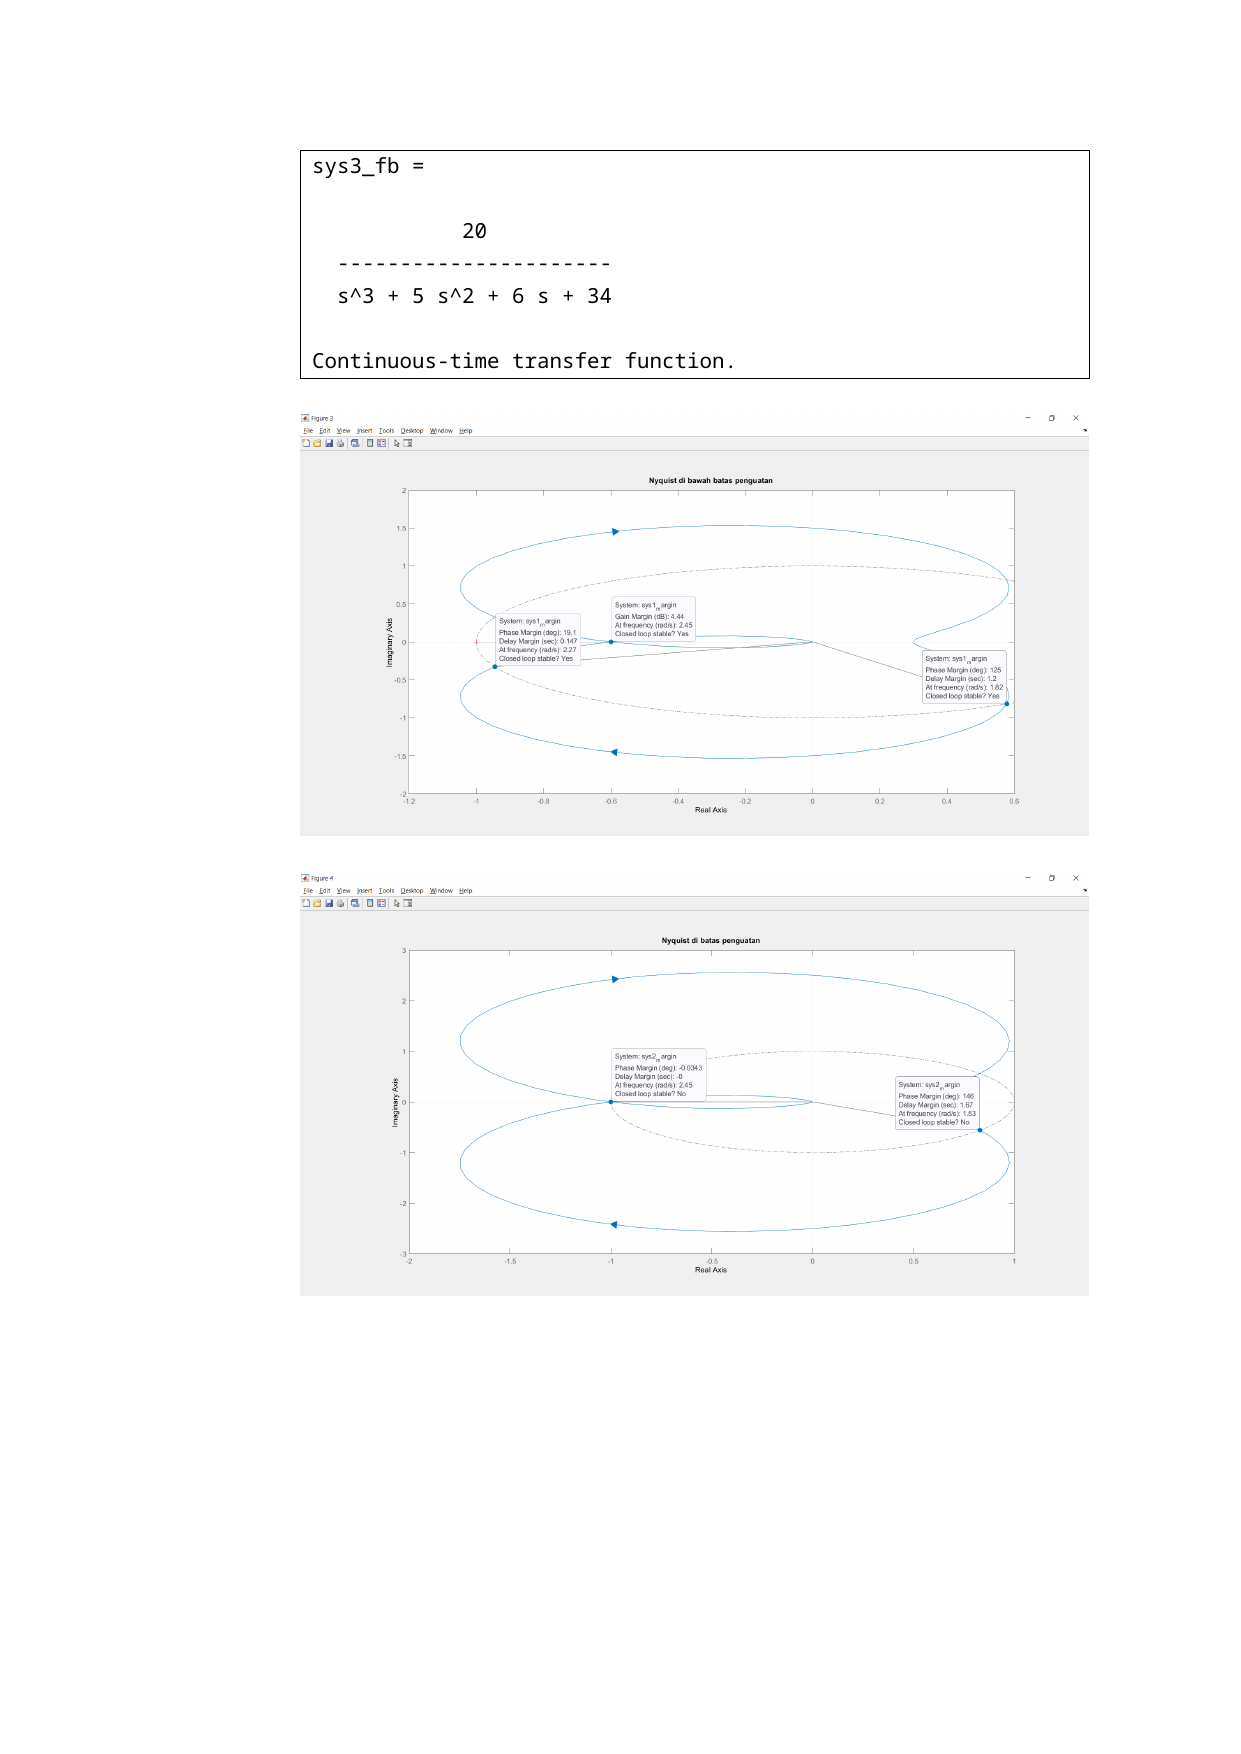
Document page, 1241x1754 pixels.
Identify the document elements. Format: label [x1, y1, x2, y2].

picture [300, 872, 1089, 1296]
table_header [301, 151, 1089, 378]
picture [300, 412, 1089, 836]
